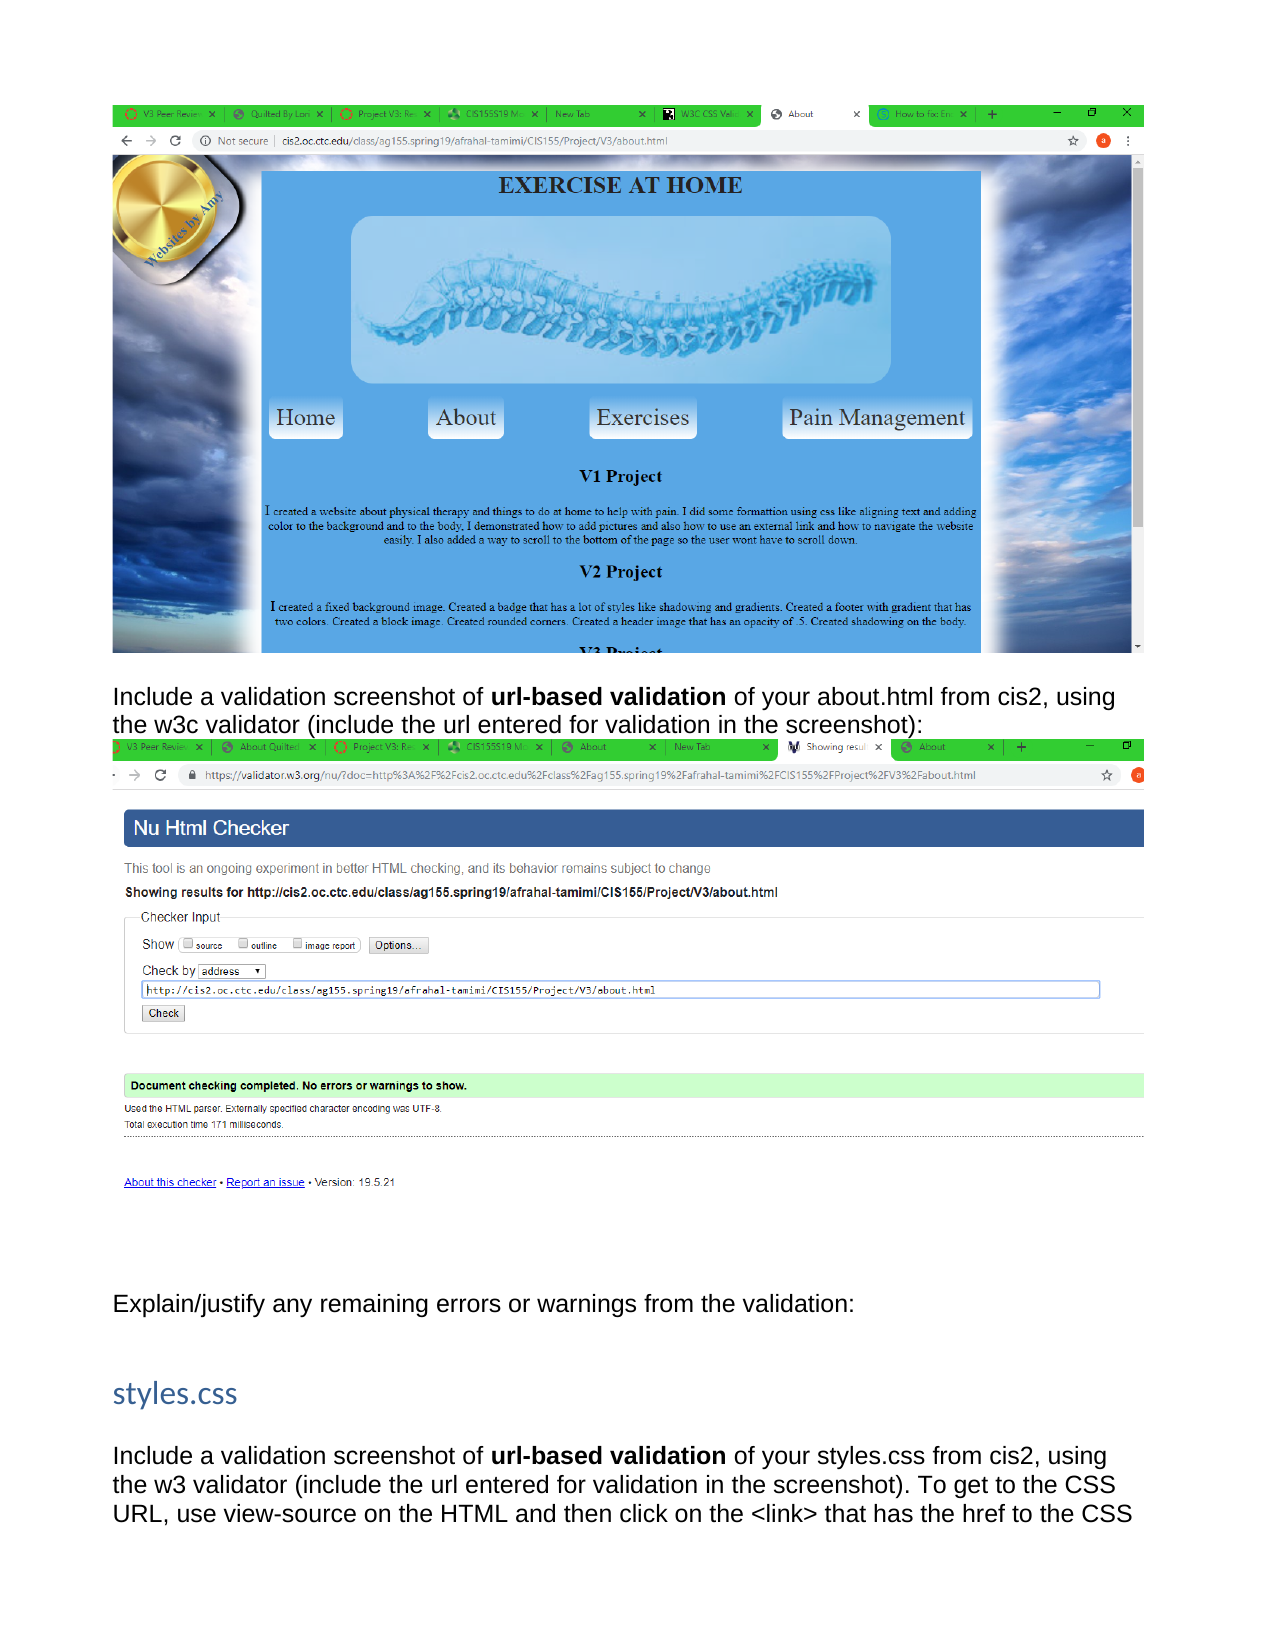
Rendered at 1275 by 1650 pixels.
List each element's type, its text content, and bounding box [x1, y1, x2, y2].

picture [112, 739, 1144, 1261]
text Explain/justify any remaining errors or warnings from the validation: [112, 1289, 1144, 1318]
subtitle styles.css [112, 1372, 1144, 1413]
picture [112, 105, 1144, 653]
text Include a validation screenshot of url-based validation of your about.html from cis2, using the w3c validator (include the url entered for validation in the screenshot): [112, 682, 1144, 739]
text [112, 1441, 1144, 1528]
